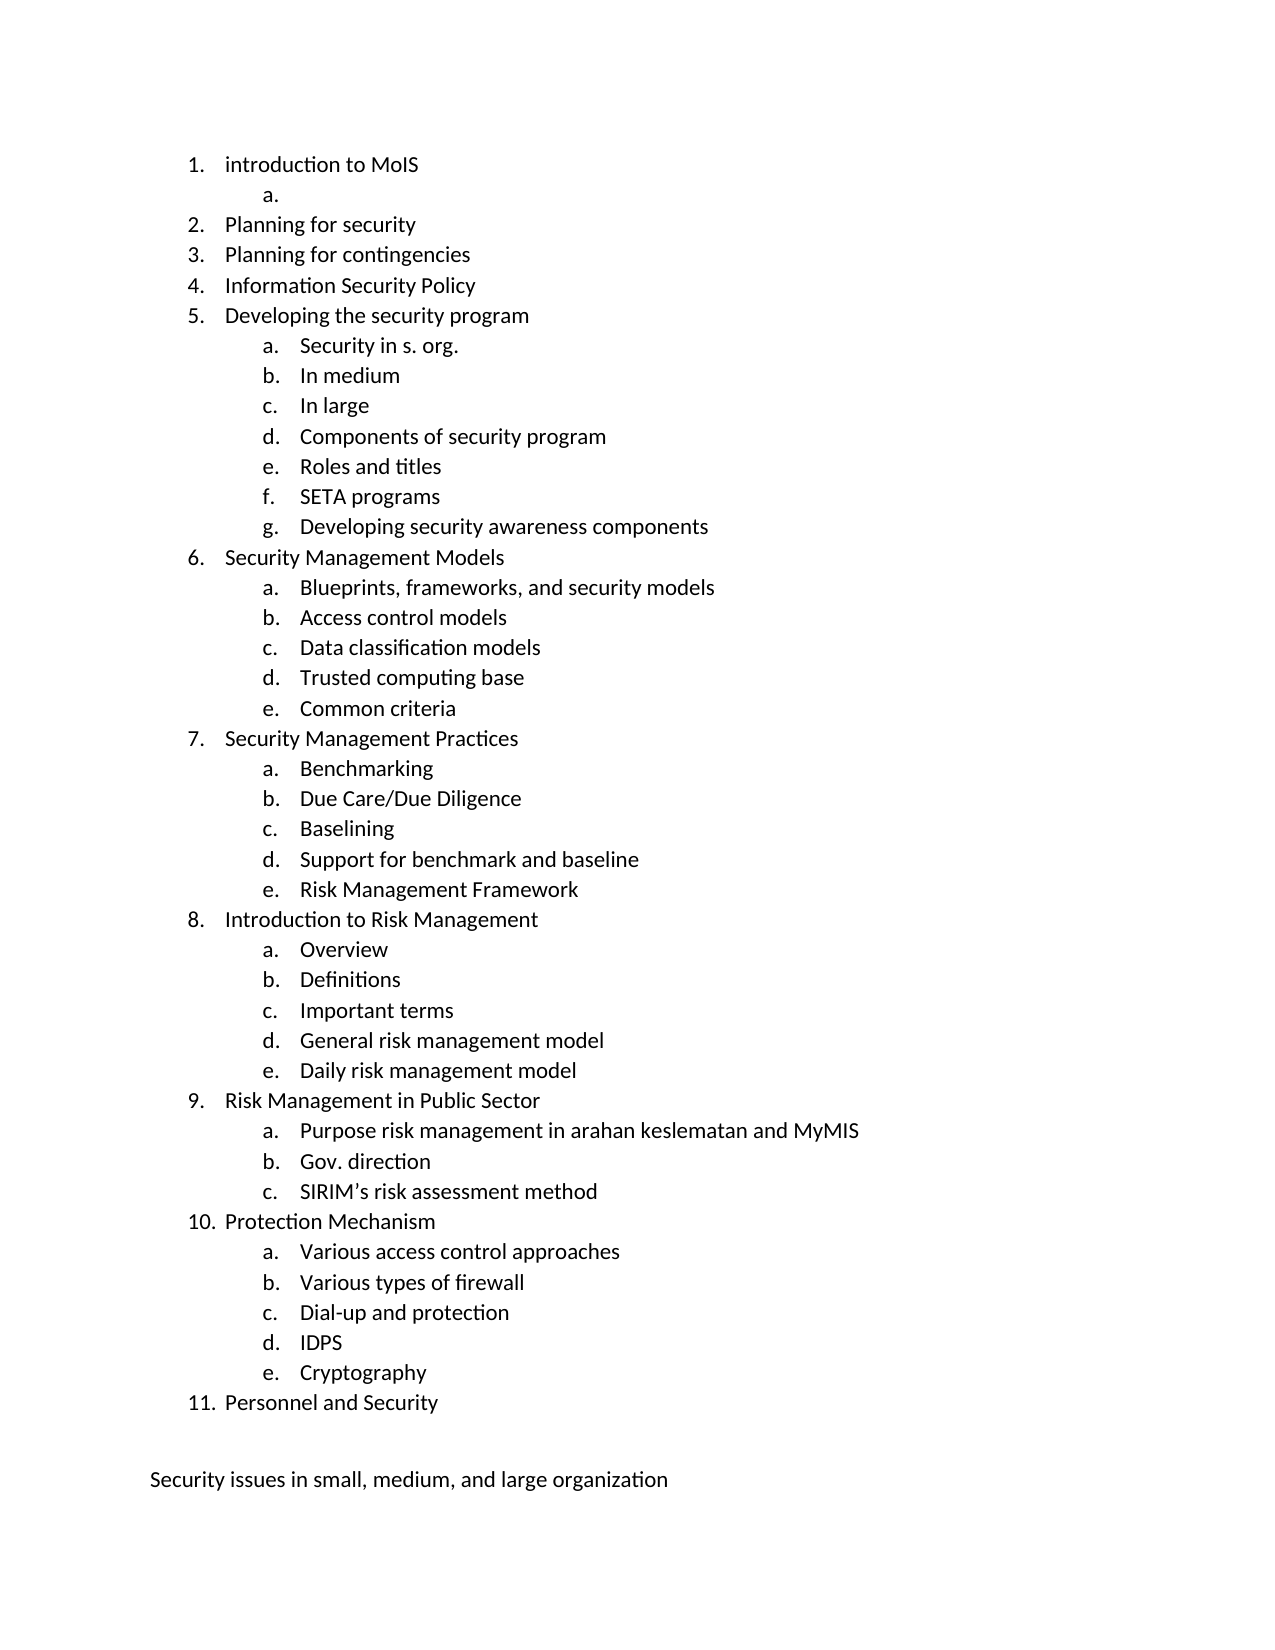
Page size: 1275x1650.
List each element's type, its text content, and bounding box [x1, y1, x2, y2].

list IDPS [262, 1328, 1125, 1356]
list Roles and titles [262, 452, 1125, 480]
list Baselining [262, 814, 1125, 843]
list Benchmarking [262, 754, 1125, 782]
list Definitions [262, 966, 1125, 994]
list Security Management Practices [187, 724, 1125, 752]
list Planning for security [187, 210, 1125, 238]
list Purpose risk management in arahan keslematan and MyMIS [262, 1117, 1125, 1145]
list Dial-up and protection [262, 1298, 1125, 1326]
list Introduction to Risk Management [187, 905, 1125, 933]
list Developing security awareness components [262, 512, 1125, 541]
list Planning for contingencies [187, 241, 1125, 269]
list introduction to MoIS [187, 150, 1125, 178]
list Important terms [262, 996, 1125, 1024]
list In large [262, 392, 1125, 420]
list Security in s. org. [262, 331, 1125, 359]
list Risk Management in Public Sector [187, 1086, 1125, 1114]
list Common criteria [262, 694, 1125, 722]
list Overview [262, 935, 1125, 963]
list Due Care/Due Diligence [262, 784, 1125, 812]
list Blueprints, frameworks, and security models [262, 573, 1125, 601]
list Daily risk management model [262, 1056, 1125, 1084]
list In medium [262, 361, 1125, 389]
list Trusted computing base [262, 663, 1125, 692]
list Developing the security program [187, 301, 1125, 329]
list Data classification models [262, 633, 1125, 661]
list Components of security program [262, 422, 1125, 450]
list SIRIM’s risk assessment method [262, 1177, 1125, 1205]
text Security issues in small, medium, and large organization [150, 1466, 1125, 1494]
list Various access control approaches [262, 1237, 1125, 1266]
list Gov. direction [262, 1147, 1125, 1175]
list Various types of firewall [262, 1268, 1125, 1296]
list SETA programs [262, 482, 1125, 510]
list Personnel and Security [187, 1388, 1125, 1417]
list Access control models [262, 603, 1125, 631]
list Support for benchmark and baseline [262, 845, 1125, 873]
list Protection Mechanism [187, 1207, 1125, 1235]
list Security Management Models [187, 543, 1125, 571]
list General risk management model [262, 1026, 1125, 1054]
list Risk Management Framework [262, 875, 1125, 903]
list Cryptography [262, 1358, 1125, 1386]
list Information Security Policy [187, 271, 1125, 299]
